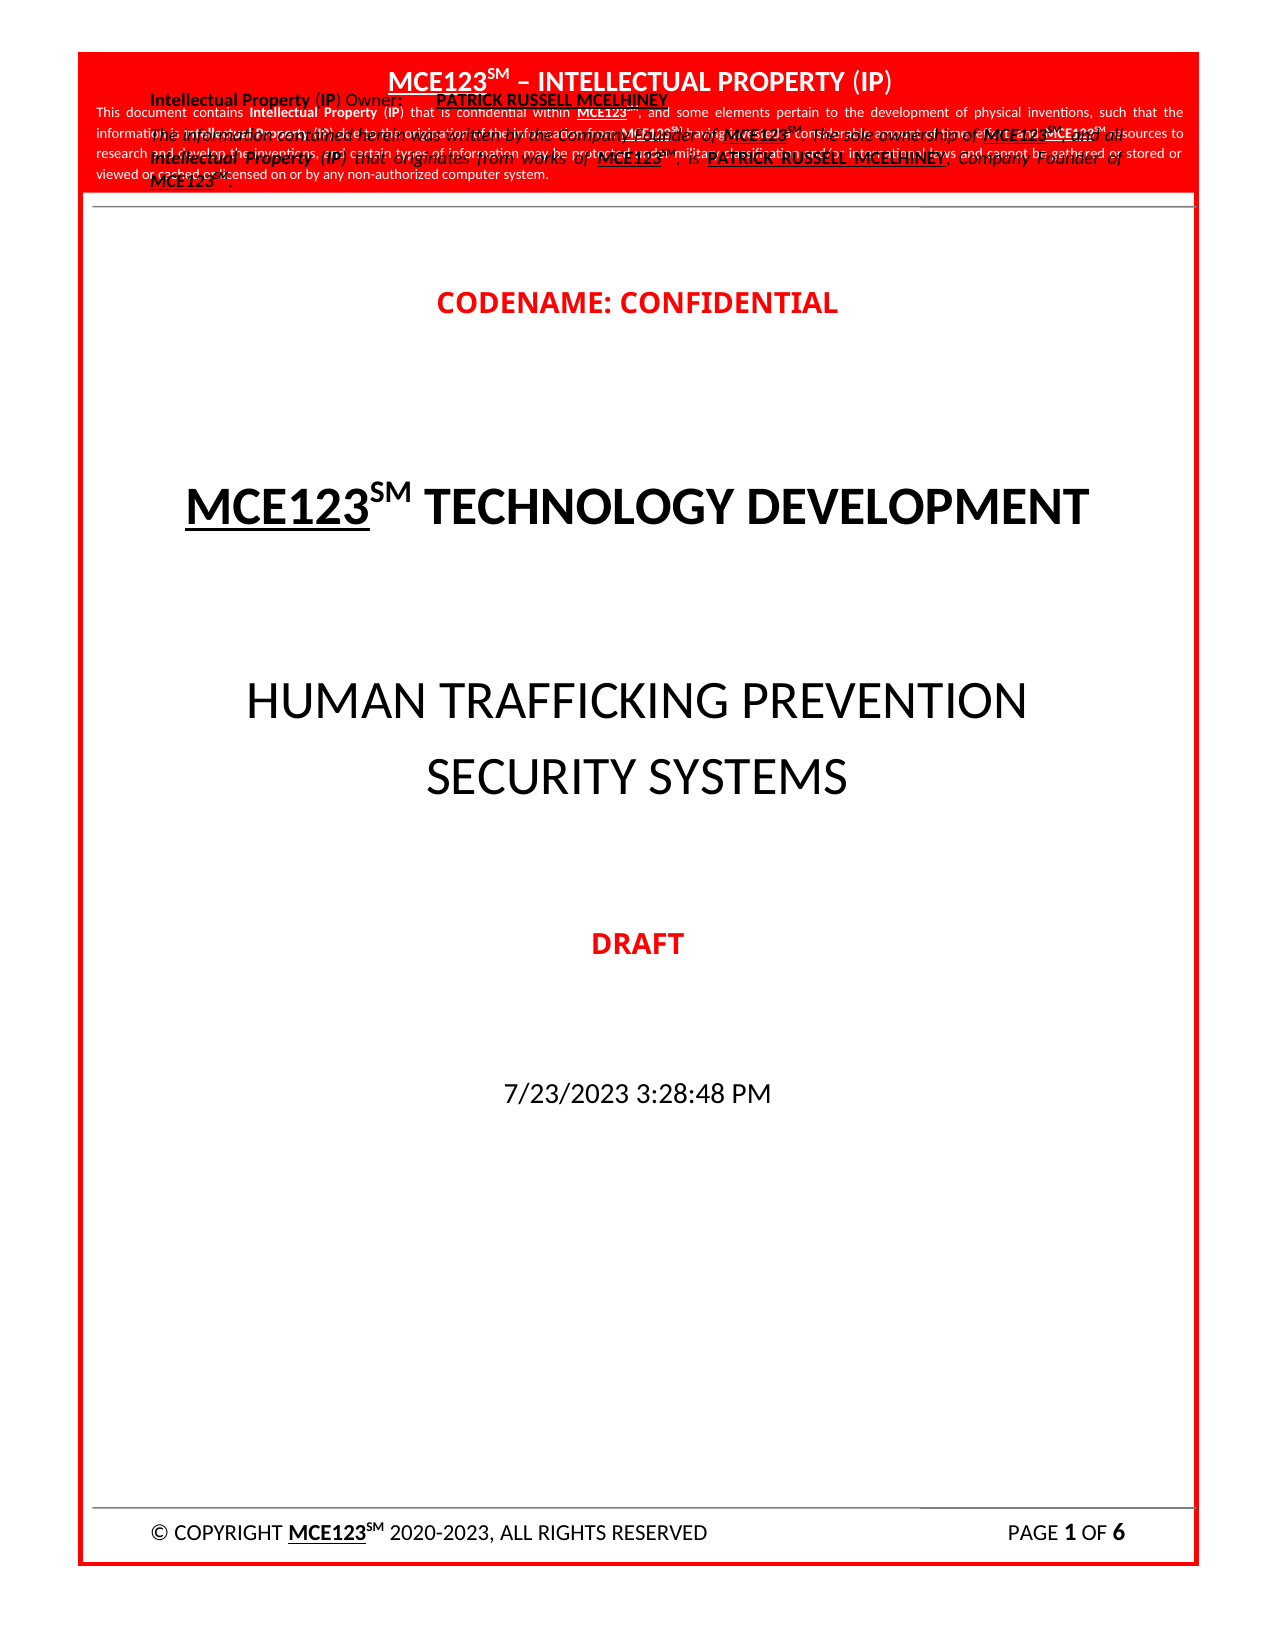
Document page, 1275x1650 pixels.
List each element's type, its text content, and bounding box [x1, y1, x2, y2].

text CODENAME: CONFIDENTIAL [150, 282, 1125, 322]
text 7/23/2023 3:28:48 PM [150, 1075, 1125, 1111]
text MCE123SM TECHNOLOGY DEVELOPMENT [150, 472, 1125, 538]
text DRAFT [150, 924, 1125, 963]
text HUMAN TRAFFICKING PREVENTION SECURITY SYSTEMS [150, 666, 1125, 808]
